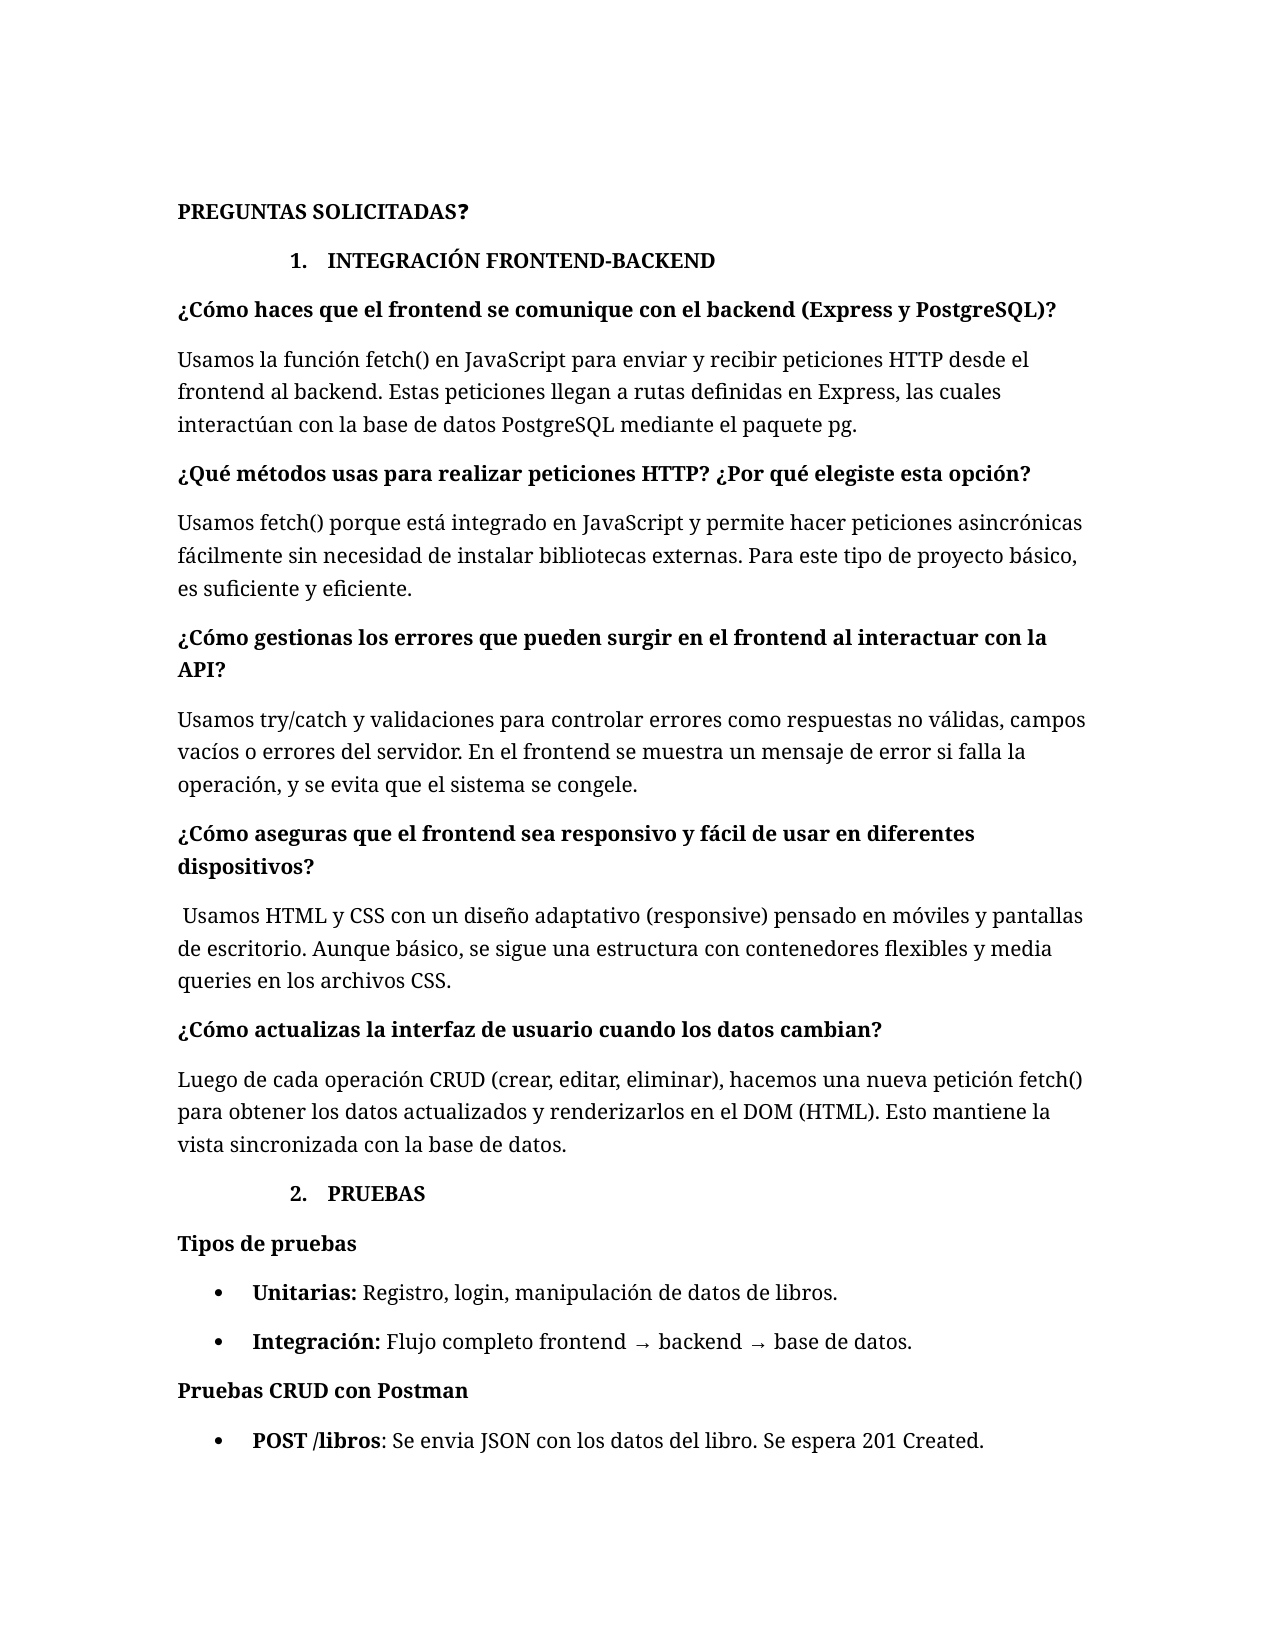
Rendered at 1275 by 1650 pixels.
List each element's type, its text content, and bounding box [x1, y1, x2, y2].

list Unitarias: Registro, login, manipulación de datos de libros. [215, 1278, 1098, 1306]
text ¿Cómo gestionas los errores que pueden surgir en el frontend al interactuar con la API? [177, 623, 1098, 684]
text ¿Cómo actualizas la interfaz de usuario cuando los datos cambian? [177, 1016, 1098, 1044]
text ¿Cómo aseguras que el frontend sea responsivo y fácil de usar en diferentes dispositivos? [177, 819, 1098, 880]
text Usamos la función fetch() en JavaScript para enviar y recibir peticiones HTTP desde el frontend al backend. Estas peticiones llegan a rutas definidas en Express, las cuales interactúan con la base de datos PostgreSQL mediante el paquete pg. [177, 345, 1098, 438]
text Usamos HTML y CSS con un diseño adaptativo (responsive) pensado en móviles y pantallas de escritorio. Aunque básico, se sigue una estructura con contenedores flexibles y media queries en los archivos CSS. [177, 901, 1098, 995]
list INTEGRACIÓN FRONTEND-BACKEND [290, 246, 1098, 274]
list Integración: Flujo completo frontend → backend → base de datos. [215, 1327, 1098, 1356]
text Usamos fetch() porque está integrado en JavaScript y permite hacer peticiones asincrónicas fácilmente sin necesidad de instalar bibliotecas externas. Para este tipo de proyecto básico, es suficiente y eficiente. [177, 508, 1098, 602]
text ¿Cómo haces que el frontend se comunique con el backend (Express y PostgreSQL)? [177, 295, 1098, 324]
text PREGUNTAS SOLICITADAS❓ [177, 197, 1098, 225]
text ¿Qué métodos usas para realizar peticiones HTTP? ¿Por qué elegiste esta opción? [177, 459, 1098, 488]
text Luego de cada operación CRUD (crear, editar, eliminar), hacemos una nueva petición fetch() para obtener los datos actualizados y renderizarlos en el DOM (HTML). Esto mantiene la vista sincronizada con la base de datos. [177, 1065, 1098, 1158]
text Tipos de pruebas [177, 1229, 1098, 1257]
list PRUEBAS [290, 1179, 1098, 1208]
list POST /libros: Se envia JSON con los datos del libro. Se espera 201 Created. [215, 1426, 1098, 1454]
text Pruebas CRUD con Postman [177, 1376, 1098, 1405]
text Usamos try/catch y validaciones para controlar errores como respuestas no válidas, campos vacíos o errores del servidor. En el frontend se muestra un mensaje de error si falla la operación, y se evita que el sistema se congele. [177, 705, 1098, 798]
